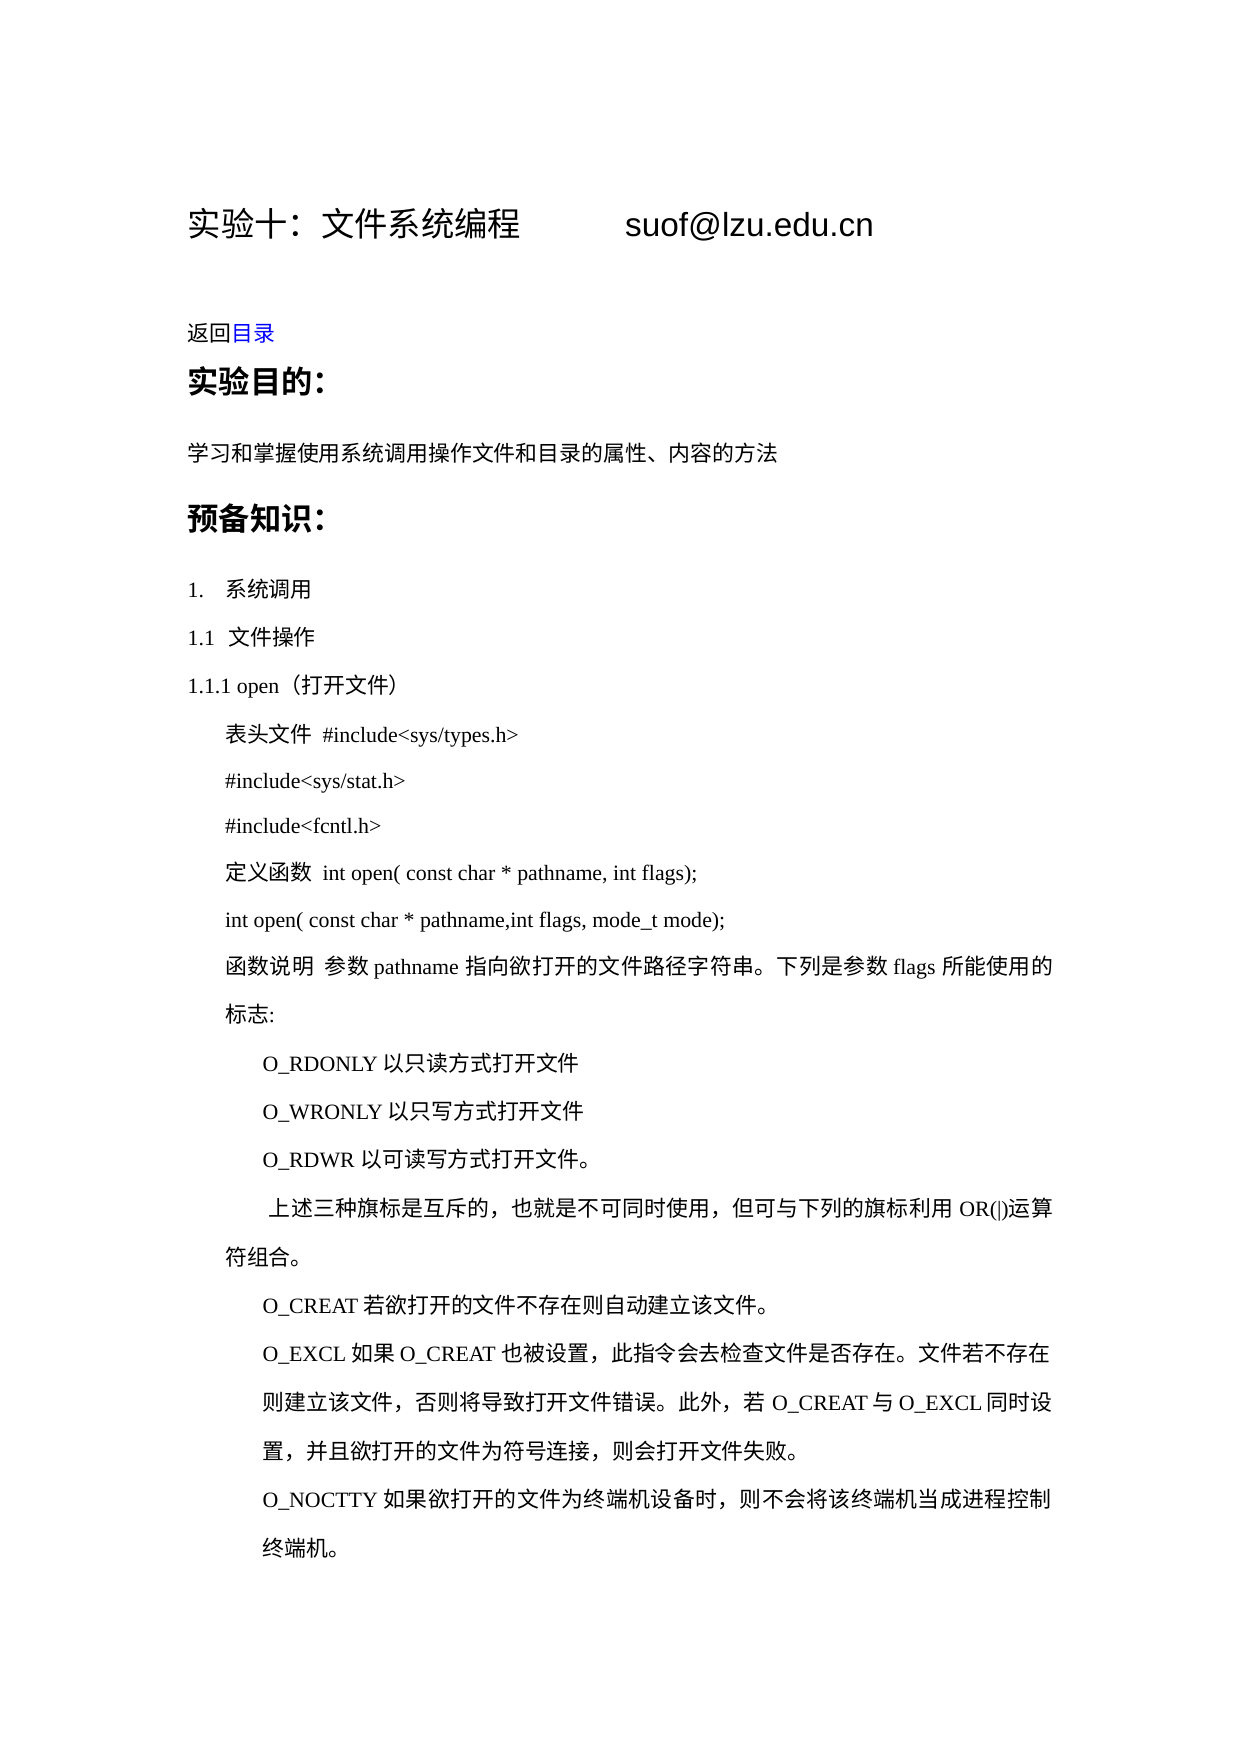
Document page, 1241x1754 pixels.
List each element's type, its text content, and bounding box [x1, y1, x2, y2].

text O_NOCTTY 如果欲打开的文件为终端机设备时，则不会将该终端机当成进程控制终端机。 [262, 1482, 1053, 1563]
subtitle 预备知识： [187, 484, 1053, 549]
text 表头文件 #include<sys/types.h> [225, 716, 1053, 749]
subtitle 实验目的： [187, 348, 1053, 413]
text 函数说明 参数pathname 指向欲打开的文件路径字符串。下列是参数flags 所能使用的标志: [225, 948, 1053, 1029]
text O_RDONLY 以只读方式打开文件 [225, 1045, 1053, 1078]
text O_CREAT 若欲打开的文件不存在则自动建立该文件。 [262, 1287, 1053, 1320]
text O_EXCL 如果O_CREAT 也被设置，此指令会去检查文件是否存在。文件若不存在则建立该文件，否则将导致打开文件错误。此外，若O_CREAT与O_EXCL同时设置，并且欲打开的文件为符号连接，则会打开文件失败。 [262, 1336, 1053, 1466]
subtitle 实验十：文件系统编程 suof@lzu.edu.cn [187, 189, 1053, 254]
text #include<sys/stat.h> [225, 765, 1053, 797]
text 返回目录 [187, 315, 1053, 348]
list 文件操作 [187, 620, 1053, 652]
text 上述三种旗标是互斥的，也就是不可同时使用，但可与下列的旗标利用OR(|)运算符组合。 [225, 1190, 1053, 1272]
text int open( const char * pathname,int flags, mode_t mode); [225, 903, 1053, 936]
text #include<fcntl.h> [225, 810, 1053, 842]
list 系统调用 [187, 571, 1053, 604]
text O_WRONLY 以只写方式打开文件 [225, 1094, 1053, 1126]
text O_RDWR 以可读写方式打开文件。 [225, 1142, 1053, 1174]
text 1.1.1 open（打开文件） [187, 668, 1053, 701]
text 定义函数 int open( const char * pathname, int flags); [225, 855, 1053, 887]
text 学习和掌握使用系统调用操作文件和目录的属性、内容的方法 [187, 435, 1053, 468]
